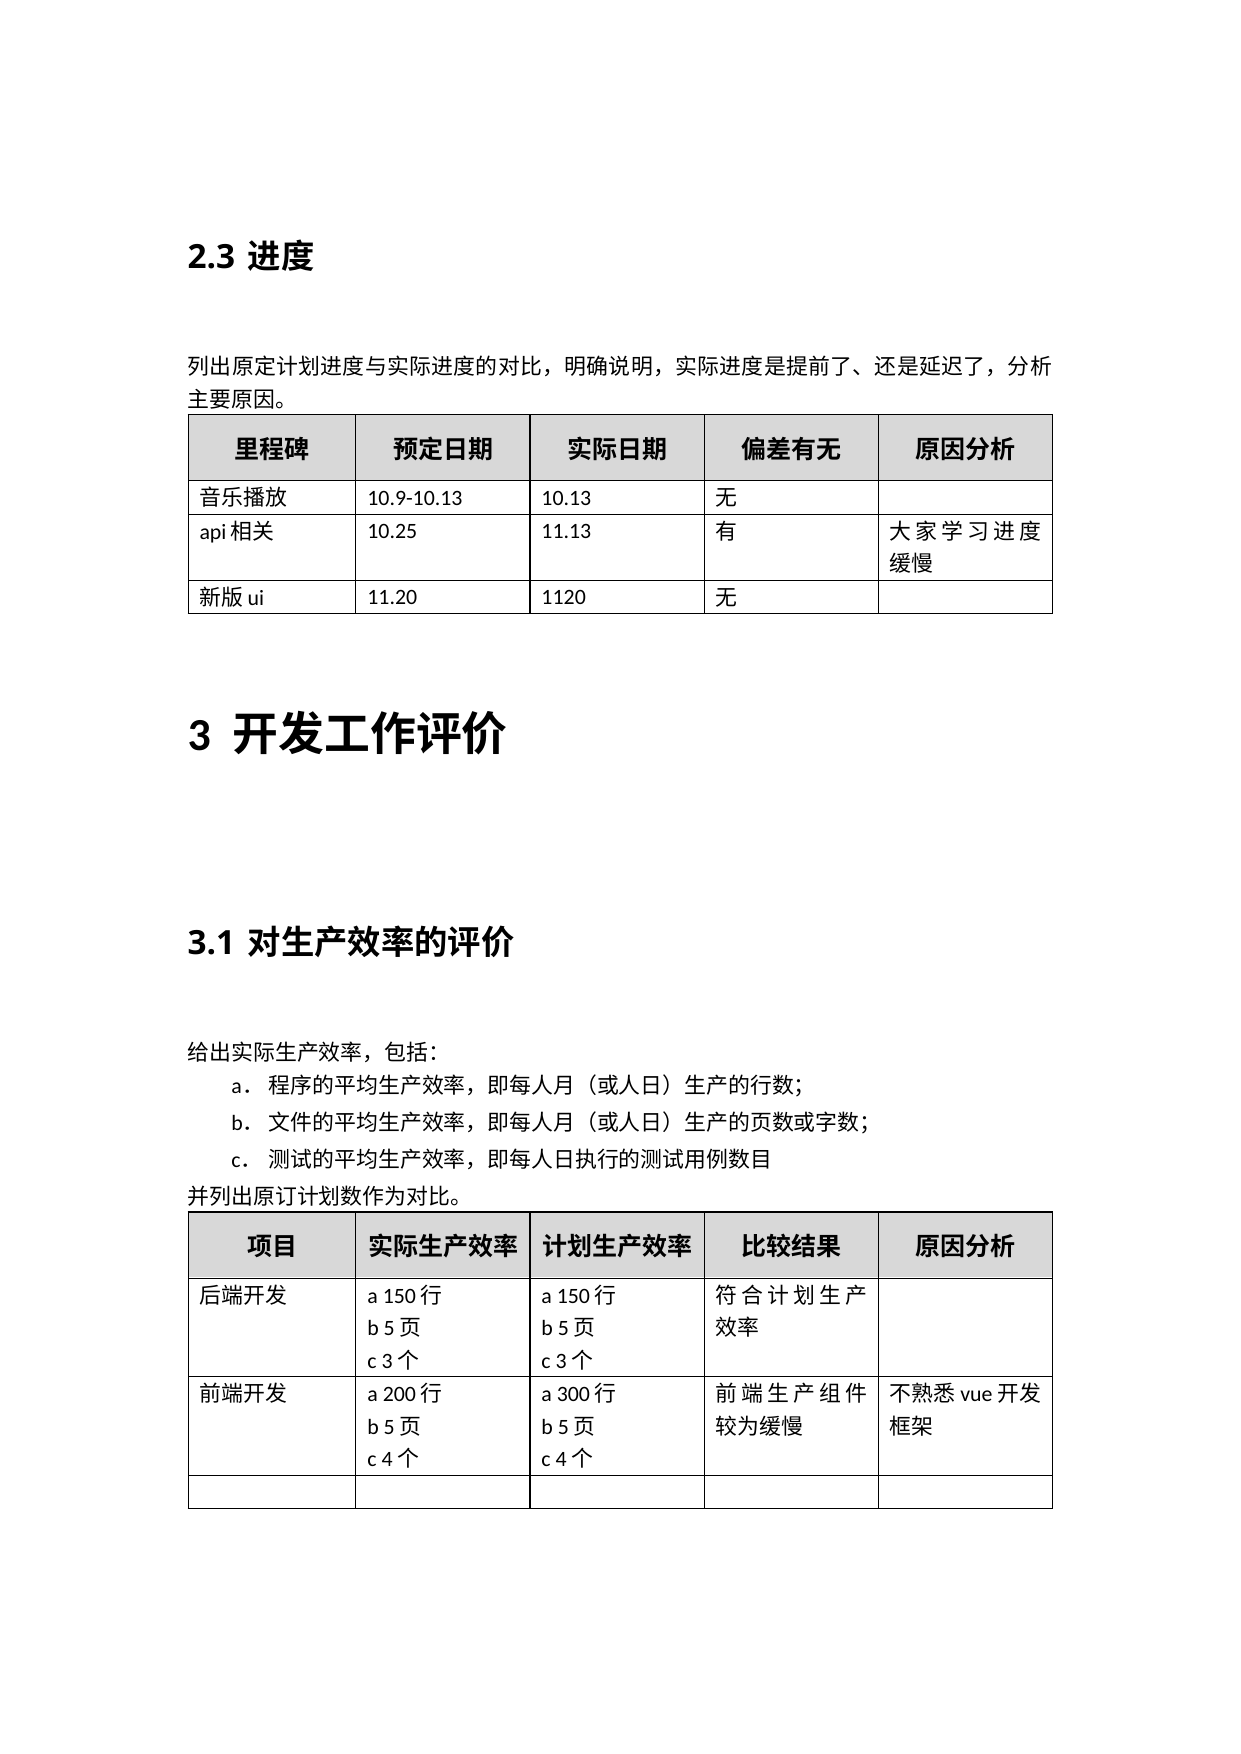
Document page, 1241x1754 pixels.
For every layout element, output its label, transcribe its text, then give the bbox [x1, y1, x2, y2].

table_header 里程碑 [189, 415, 355, 480]
table_header 比较结果 [705, 1213, 878, 1277]
table_cell 10.13 [531, 481, 704, 513]
table_cell 音乐播放 [189, 481, 355, 513]
table_cell 新版ui [189, 581, 355, 613]
table_cell a 200行 b 5页 c 4个 [356, 1377, 529, 1474]
table_cell 无 [705, 581, 878, 613]
table_cell [189, 1476, 355, 1508]
table_cell 11.20 [356, 581, 529, 613]
table_cell 前端开发 [189, 1377, 355, 1474]
table_cell [879, 1476, 1052, 1508]
table_cell 有 [705, 515, 878, 579]
list 程序的平均生产效率，即每人月（或人日）生产的行数； [231, 1067, 1053, 1100]
table_header 实际生产效率 [356, 1213, 529, 1277]
table_cell [879, 581, 1052, 613]
table_cell 不熟悉vue开发框架 [879, 1377, 1052, 1474]
table_cell 符合计划生产效率 [705, 1279, 878, 1376]
table_header 原因分析 [879, 415, 1052, 480]
subtitle 开发工作评价 [187, 682, 1053, 779]
table_cell a 150行 b 5页 c 3个 [531, 1279, 704, 1376]
table_cell 无 [705, 481, 878, 513]
table_header 预定日期 [356, 415, 529, 480]
table_cell [879, 481, 1052, 513]
table_cell 10.25 [356, 515, 529, 579]
table_cell 1120 [531, 581, 704, 613]
table_cell 后端开发 [189, 1279, 355, 1376]
table_cell [356, 1476, 529, 1508]
table_cell [879, 1279, 1052, 1376]
table_cell a 300行 b 5页 c 4个 [531, 1377, 704, 1474]
table_cell 11.13 [531, 515, 704, 579]
table_header 实际日期 [531, 415, 704, 480]
text 列出原定计划进度与实际进度的对比，明确说明，实际进度是提前了、还是延迟了，分析主要原因。 [187, 349, 1053, 414]
table_cell [531, 1476, 704, 1508]
table_header 计划生产效率 [531, 1213, 704, 1277]
table_cell [705, 1476, 878, 1508]
table_cell 10.9-10.13 [356, 481, 529, 513]
list 测试的平均生产效率，即每人日执行的测试用例数目 [231, 1142, 1053, 1174]
list 文件的平均生产效率，即每人月（或人日）生产的页数或字数； [231, 1104, 1053, 1137]
table_header 项目 [189, 1213, 355, 1277]
table_header 原因分析 [879, 1213, 1052, 1277]
table_cell a 150行 b 5页 c 3个 [356, 1279, 529, 1376]
table_cell 前端生产组件较为缓慢 [705, 1377, 878, 1474]
text 给出实际生产效率，包括： [187, 1035, 1053, 1067]
table_cell 大家学习进度缓慢 [879, 515, 1052, 579]
table_header 偏差有无 [705, 415, 878, 480]
text 并列出原订计划数作为对比。 [187, 1179, 1053, 1211]
table_cell api相关 [189, 515, 355, 579]
subtitle 进度 [187, 222, 1053, 287]
subtitle 对生产效率的评价 [187, 907, 1053, 972]
